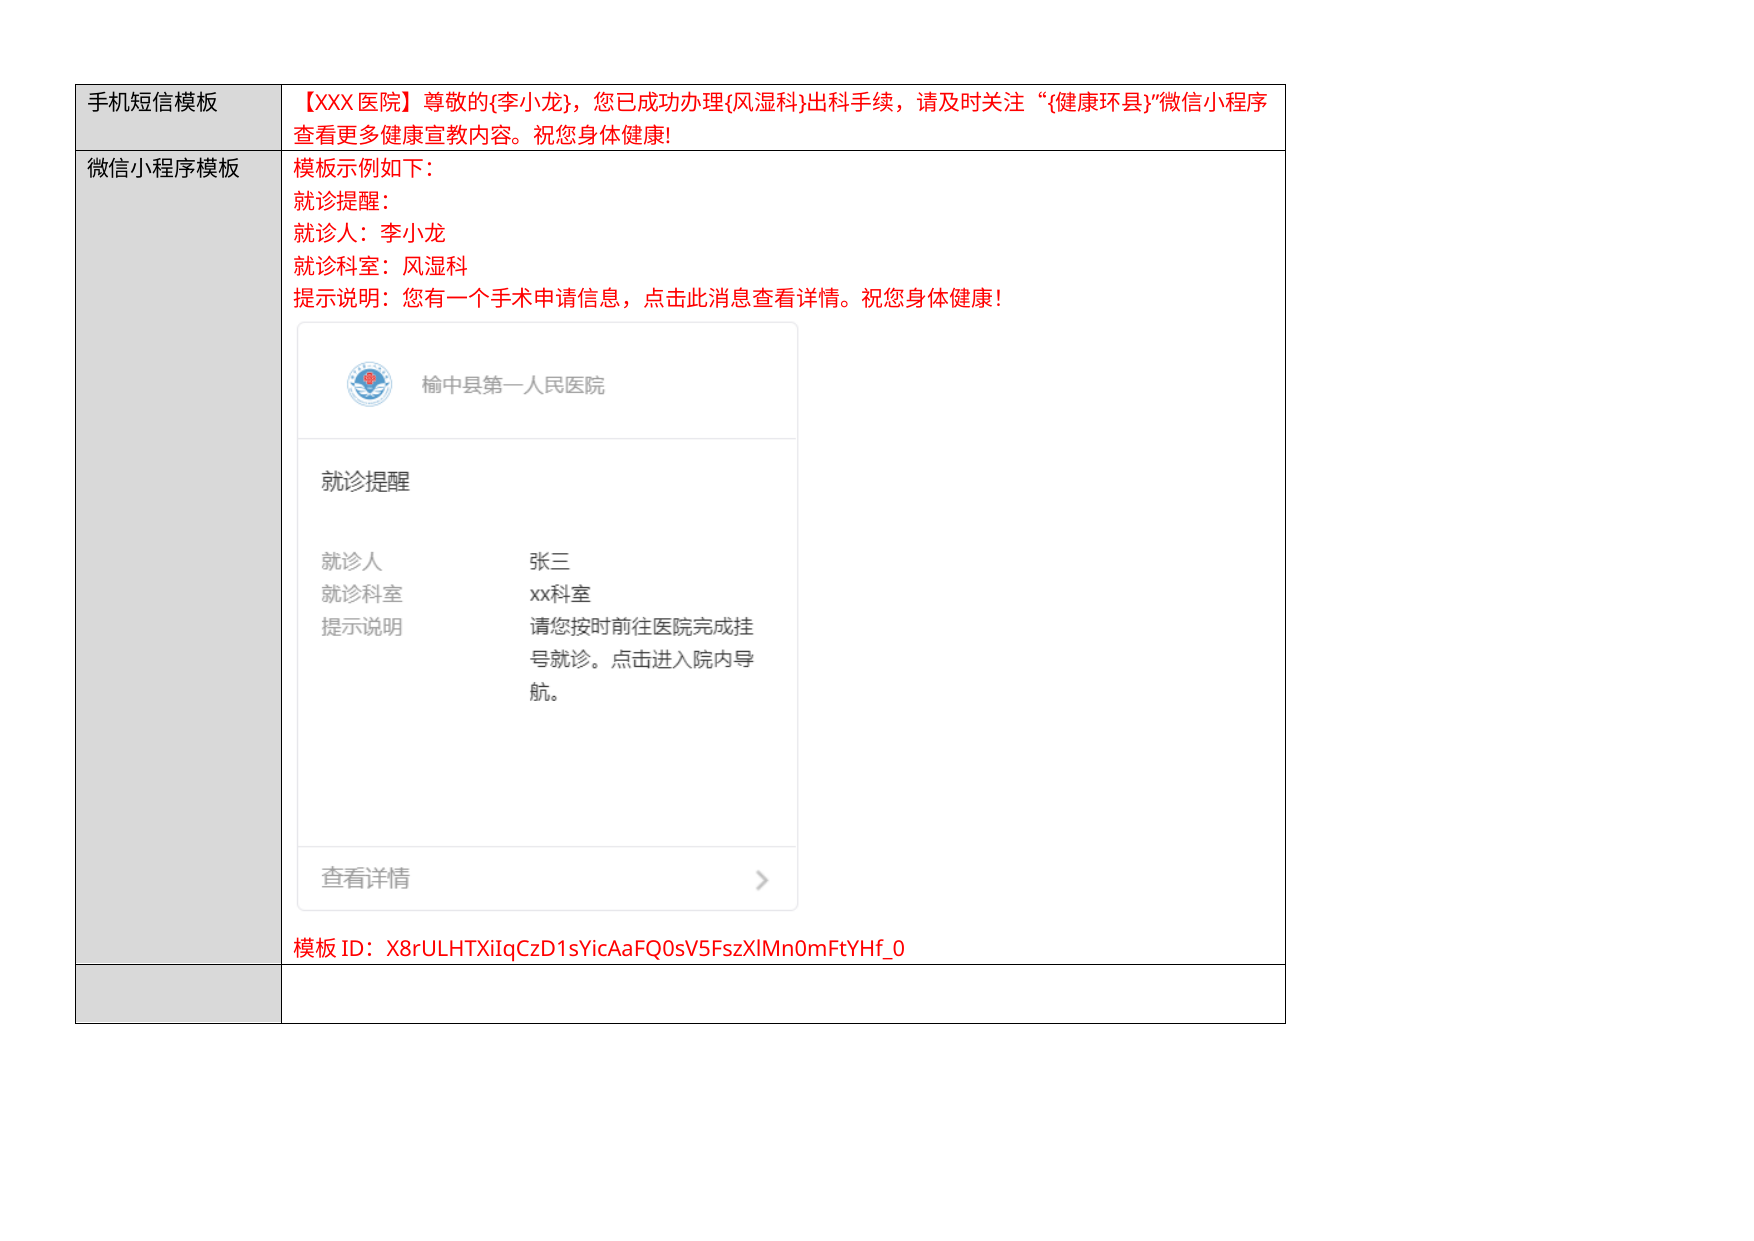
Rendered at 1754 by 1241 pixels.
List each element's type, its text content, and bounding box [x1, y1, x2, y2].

table_cell 手机短信模板 [76, 85, 281, 150]
table_cell 【XXX医院】尊敬的{李小龙}，您已成功办理{风湿科}出科手续，请及时关注“{健康环县}”微信小程序查看更多健康宣教内容。祝您身体健康! [282, 85, 1285, 150]
table_cell 微信小程序模板 [76, 151, 281, 963]
table_cell [76, 965, 281, 1022]
table_cell [282, 965, 1285, 1022]
table_cell 模板示例如下： 就诊提醒： 就诊人：李小龙 就诊科室：风湿科 提示说明：您有一个手术申请信息，点击此消息查看详情。祝您身体健康！ 模板ID：X8rULHTXiIqCzD1sYicAaFQ0sV5FszXlMn0mFtYHf_0 [282, 151, 1285, 963]
picture [292, 313, 806, 920]
